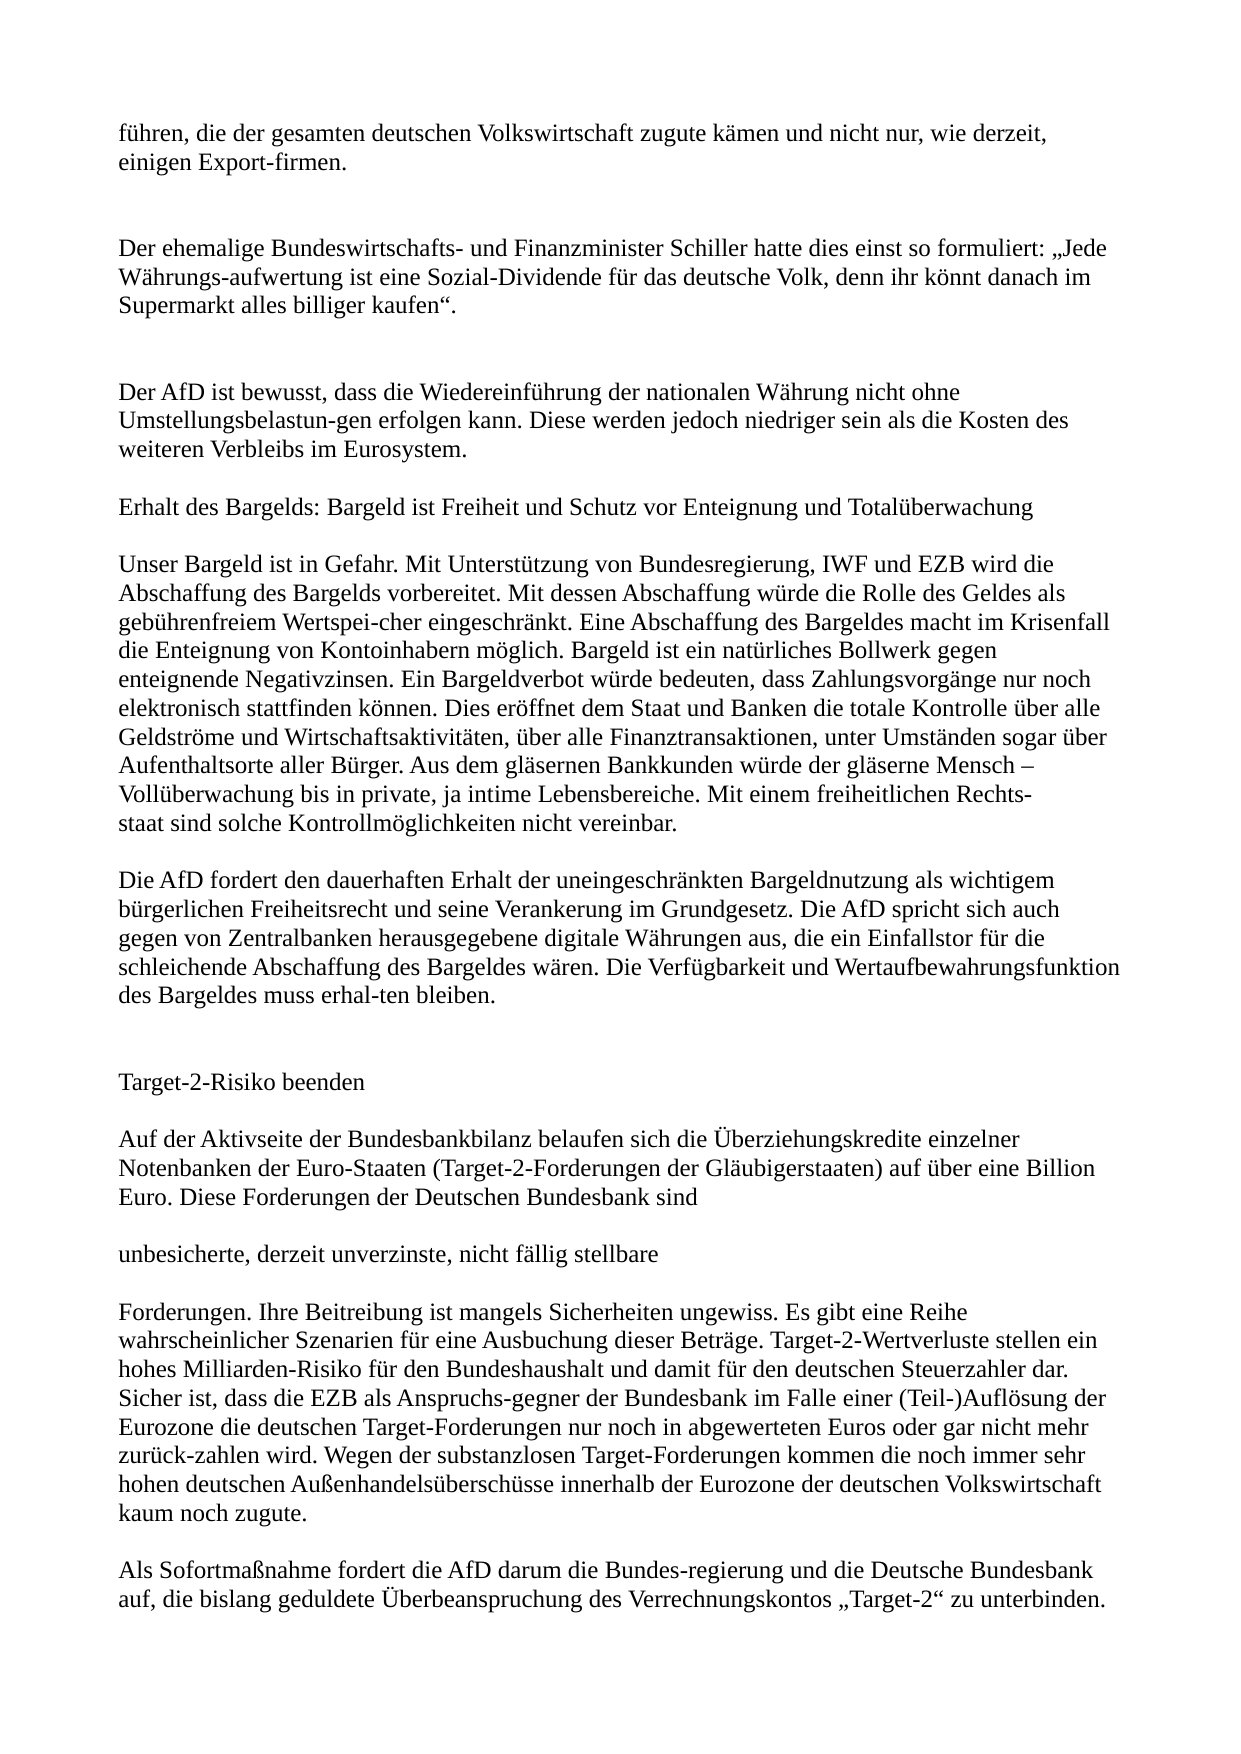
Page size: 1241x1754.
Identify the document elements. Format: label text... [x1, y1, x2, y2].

text Auf der Aktivseite der Bundesbankbilanz belaufen sich die Überziehungskredite einzelner Notenbanken der Euro-Staaten (Target-2-Forderungen der Gläubigerstaaten) auf über eine Billion Euro. Diese Forderungen der Deutschen Bundesbank sind [118, 1124, 1122, 1211]
text Der ehemalige Bundeswirtschafts- und Finanzminister Schiller hatte dies einst so formuliert: „Jede Währungs-aufwertung ist eine Sozial-Dividende für das deutsche Volk, denn ihr könnt danach im Supermarkt alles billiger kaufen“. [118, 233, 1122, 319]
text Der AfD ist bewusst, dass die Wiedereinführung der nationalen Währung nicht ohne Umstellungsbelastun-gen erfolgen kann. Diese werden jedoch niedriger sein als die Kosten des weiteren Verbleibs im Eurosystem. [118, 377, 1122, 463]
text Die AfD fordert den dauerhaften Erhalt der uneingeschränkten Bargeldnutzung als wichtigem bürgerlichen Freiheitsrecht und seine Verankerung im Grundgesetz. Die AfD spricht sich auch gegen von Zentralbanken herausgegebene digitale Währungen aus, die ein Einfallstor für die schleichende Abschaffung des Bargeldes wären. Die Verfügbarkeit und Wertaufbewahrungsfunktion des Bargeldes muss erhal-ten bleiben. [118, 866, 1122, 1009]
text Erhalt des Bargelds: Bargeld ist Freiheit und Schutz vor Enteignung und Totalüberwachung [118, 492, 1122, 521]
text staat sind solche Kontrollmöglichkeiten nicht vereinbar. [118, 808, 1122, 837]
text Forderungen. Ihre Beitreibung ist mangels Sicherheiten ungewiss. Es gibt eine Reihe wahrscheinlicher Szenarien für eine Ausbuchung dieser Beträge. Target-2-Wertverluste stellen ein hohes Milliarden-Risiko für den Bundeshaushalt und damit für den deutschen Steuerzahler dar. Sicher ist, dass die EZB als Anspruchs-gegner der Bundesbank im Falle einer (Teil-)Auflösung der Eurozone die deutschen Target-Forderungen nur noch in abgewerteten Euros oder gar nicht mehr zurück-zahlen wird. Wegen der substanzlosen Target-Forderungen kommen die noch immer sehr hohen deutschen Außenhandelsüberschüsse innerhalb der Eurozone der deutschen Volkswirtschaft kaum noch zugute. [118, 1297, 1122, 1527]
text Target-2-Risiko beenden [118, 1067, 1122, 1096]
text unbesicherte, derzeit unverzinste, nicht fällig stellbare [118, 1239, 1122, 1268]
text führen, die der gesamten deutschen Volkswirtschaft zugute kämen und nicht nur, wie derzeit, einigen Export-firmen. [118, 118, 1122, 176]
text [118, 1556, 1122, 1613]
text Unser Bargeld ist in Gefahr. Mit Unterstützung von Bundesregierung, IWF und EZB wird die Abschaffung des Bargelds vorbereitet. Mit dessen Abschaffung würde die Rolle des Geldes als gebührenfreiem Wertspei-cher eingeschränkt. Eine Abschaffung des Bargeldes macht im Krisenfall die Enteignung von Kontoinhabern möglich. Bargeld ist ein natürliches Bollwerk gegen enteignende Negativzinsen. Ein Bargeldverbot würde bedeuten, dass Zahlungsvorgänge nur noch elektronisch stattfinden können. Dies eröffnet dem Staat und Banken die totale Kontrolle über alle Geldströme und Wirtschaftsaktivitäten, über alle Finanztransaktionen, unter Umständen sogar über Aufenthaltsorte aller Bürger. Aus dem gläsernen Bankkunden würde der gläserne Mensch – Vollüberwachung bis in private, ja intime Lebensbereiche. Mit einem freiheitlichen Rechts- [118, 549, 1122, 808]
